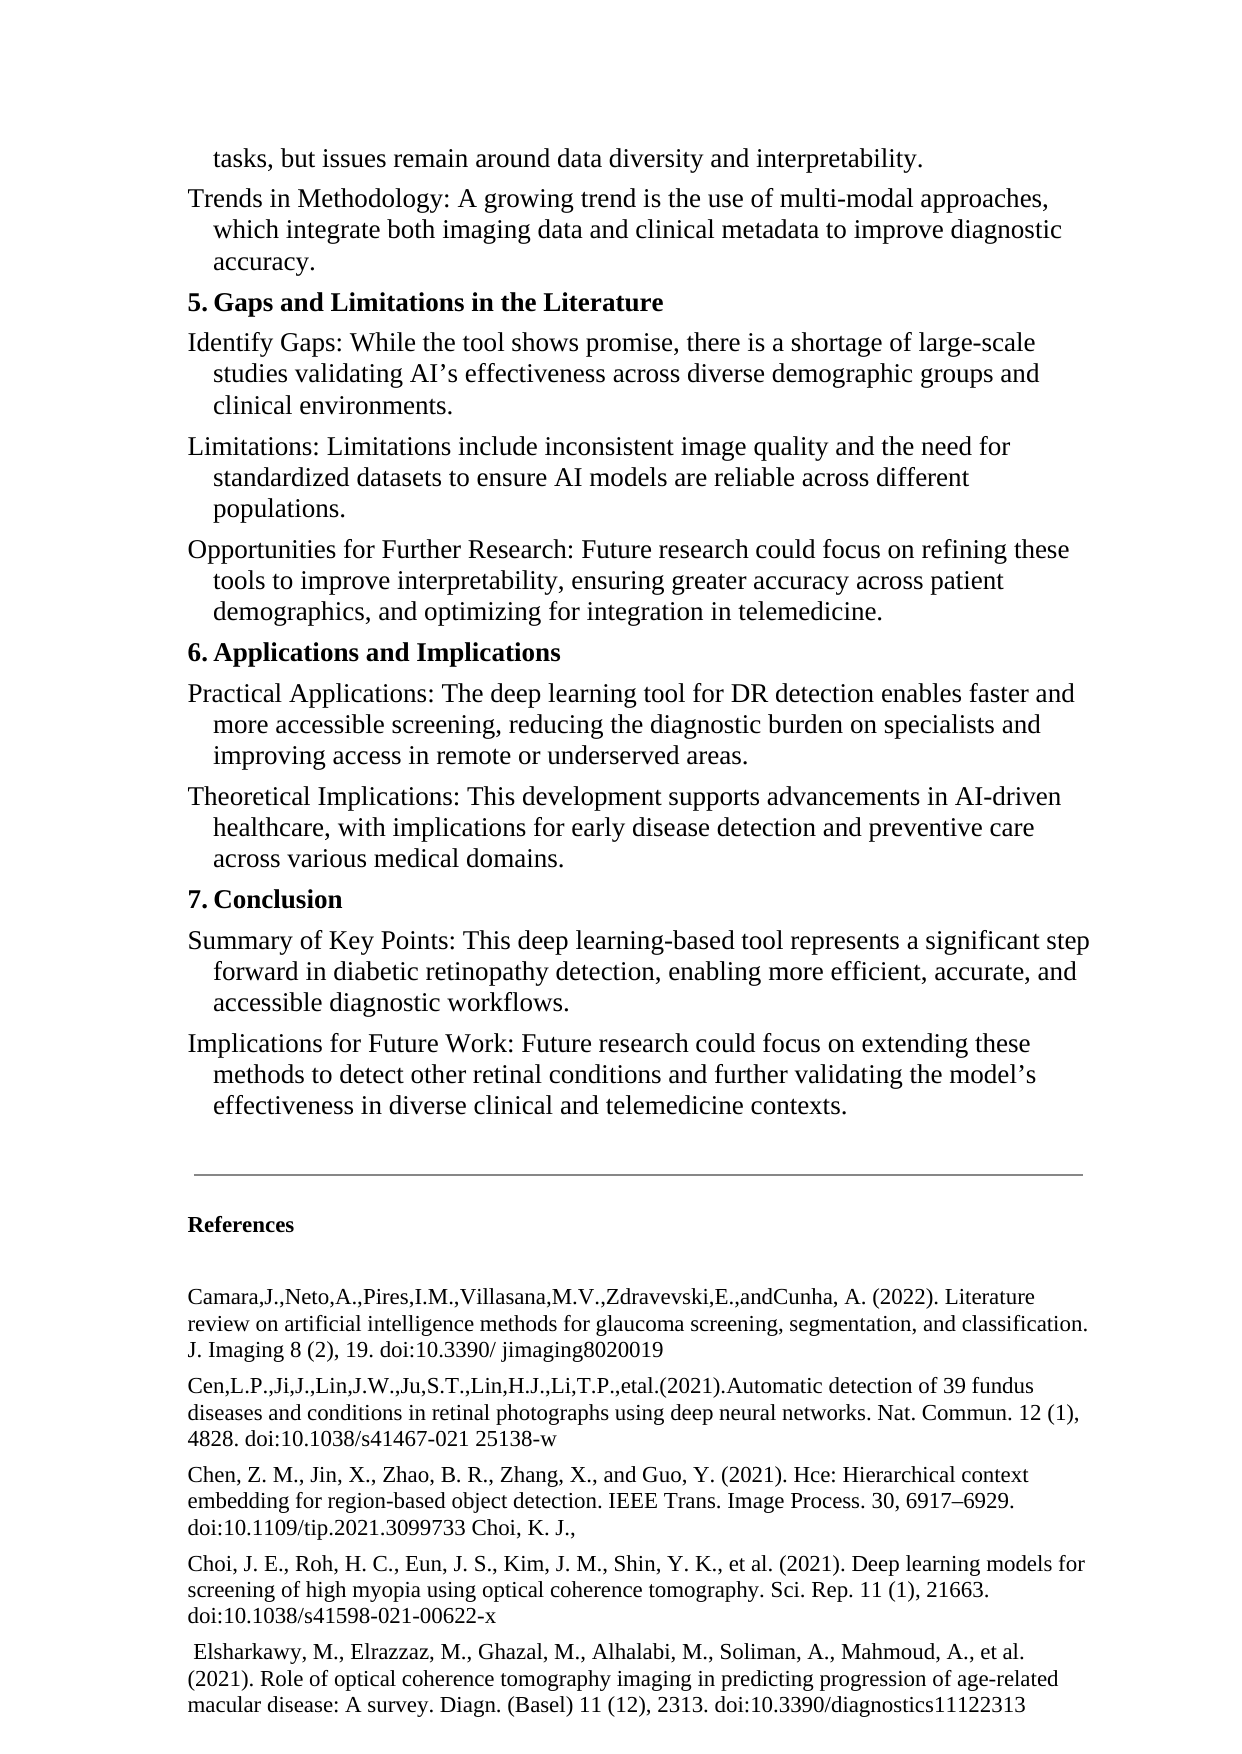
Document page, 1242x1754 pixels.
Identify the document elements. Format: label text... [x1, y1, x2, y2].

text Elsharkawy, M., Elrazzaz, M., Ghazal, M., Alhalabi, M., Soliman, A., Mahmoud, A., et al. (2021). Role of optical coherence tomography imaging in predicting progression of age-related macular disease: A survey. Diagn. (Basel) 11 (12), 2313. doi:10.3390/diagnostics11122313 [187, 1638, 1096, 1717]
text Camara,J.,Neto,A.,Pires,I.M.,Villasana,M.V.,Zdravevski,E.,andCunha, A. (2022). Literature review on artificial intelligence methods for glaucoma screening, segmentation, and classification. J. Imaging 8 (2), 19. doi:10.3390/ jimaging8020019 [187, 1283, 1096, 1362]
text Opportunities for Further Research: Future research could focus on refining these tools to improve interpretability, ensuring greater accuracy across patient demographics, and optimizing for integration in telemedicine. [187, 533, 1096, 626]
text Summary of Key Points: This deep learning-based tool represents a significant step forward in diabetic retinopathy detection, enabling more efficient, accurate, and accessible diagnostic workflows. [187, 924, 1096, 1017]
list Applications and Implications [187, 636, 1096, 667]
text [187, 142, 1096, 173]
text Chen, Z. M., Jin, X., Zhao, B. R., Zhang, X., and Guo, Y. (2021). Hce: Hierarchical context embedding for region-based object detection. IEEE Trans. Image Process. 30, 6917–6929. doi:10.1109/tip.2021.3099733 Choi, K. J., [187, 1461, 1096, 1540]
list Gaps and Limitations in the Literature [187, 286, 1096, 317]
list Conclusion [187, 883, 1096, 914]
text Implications for Future Work: Future research could focus on extending these methods to detect other retinal conditions and further validating the model’s effectiveness in diverse clinical and telemedicine contexts. [187, 1027, 1096, 1120]
text Practical Applications: The deep learning tool for DR detection enables faster and more accessible screening, reducing the diagnostic burden on specialists and improving access in remote or underserved areas. [187, 677, 1096, 770]
text Theoretical Implications: This development supports advancements in AI-driven healthcare, with implications for early disease detection and preventive care across various medical domains. [187, 780, 1096, 873]
text Cen,L.P.,Ji,J.,Lin,J.W.,Ju,S.T.,Lin,H.J.,Li,T.P.,etal.(2021).Automatic detection of 39 fundus diseases and conditions in retinal photographs using deep neural networks. Nat. Commun. 12 (1), 4828. doi:10.1038/s41467-021 25138-w [187, 1372, 1096, 1451]
text Choi, J. E., Roh, H. C., Eun, J. S., Kim, J. M., Shin, Y. K., et al. (2021). Deep learning models for screening of high myopia using optical coherence tomography. Sci. Rep. 11 (1), 21663. doi:10.1038/s41598-021-00622-x [187, 1550, 1096, 1629]
text Identify Gaps: While the tool shows promise, there is a shortage of large-scale studies validating AI’s effectiveness across diverse demographic groups and clinical environments. [187, 326, 1096, 420]
text Limitations: Limitations include inconsistent image quality and the need for standardized datasets to ensure AI models are reliable across different populations. [187, 429, 1096, 523]
text References [187, 1211, 1096, 1238]
text Trends in Methodology: A growing trend is the use of multi-modal approaches, which integrate both imaging data and clinical metadata to improve diagnostic accuracy. [187, 182, 1096, 276]
